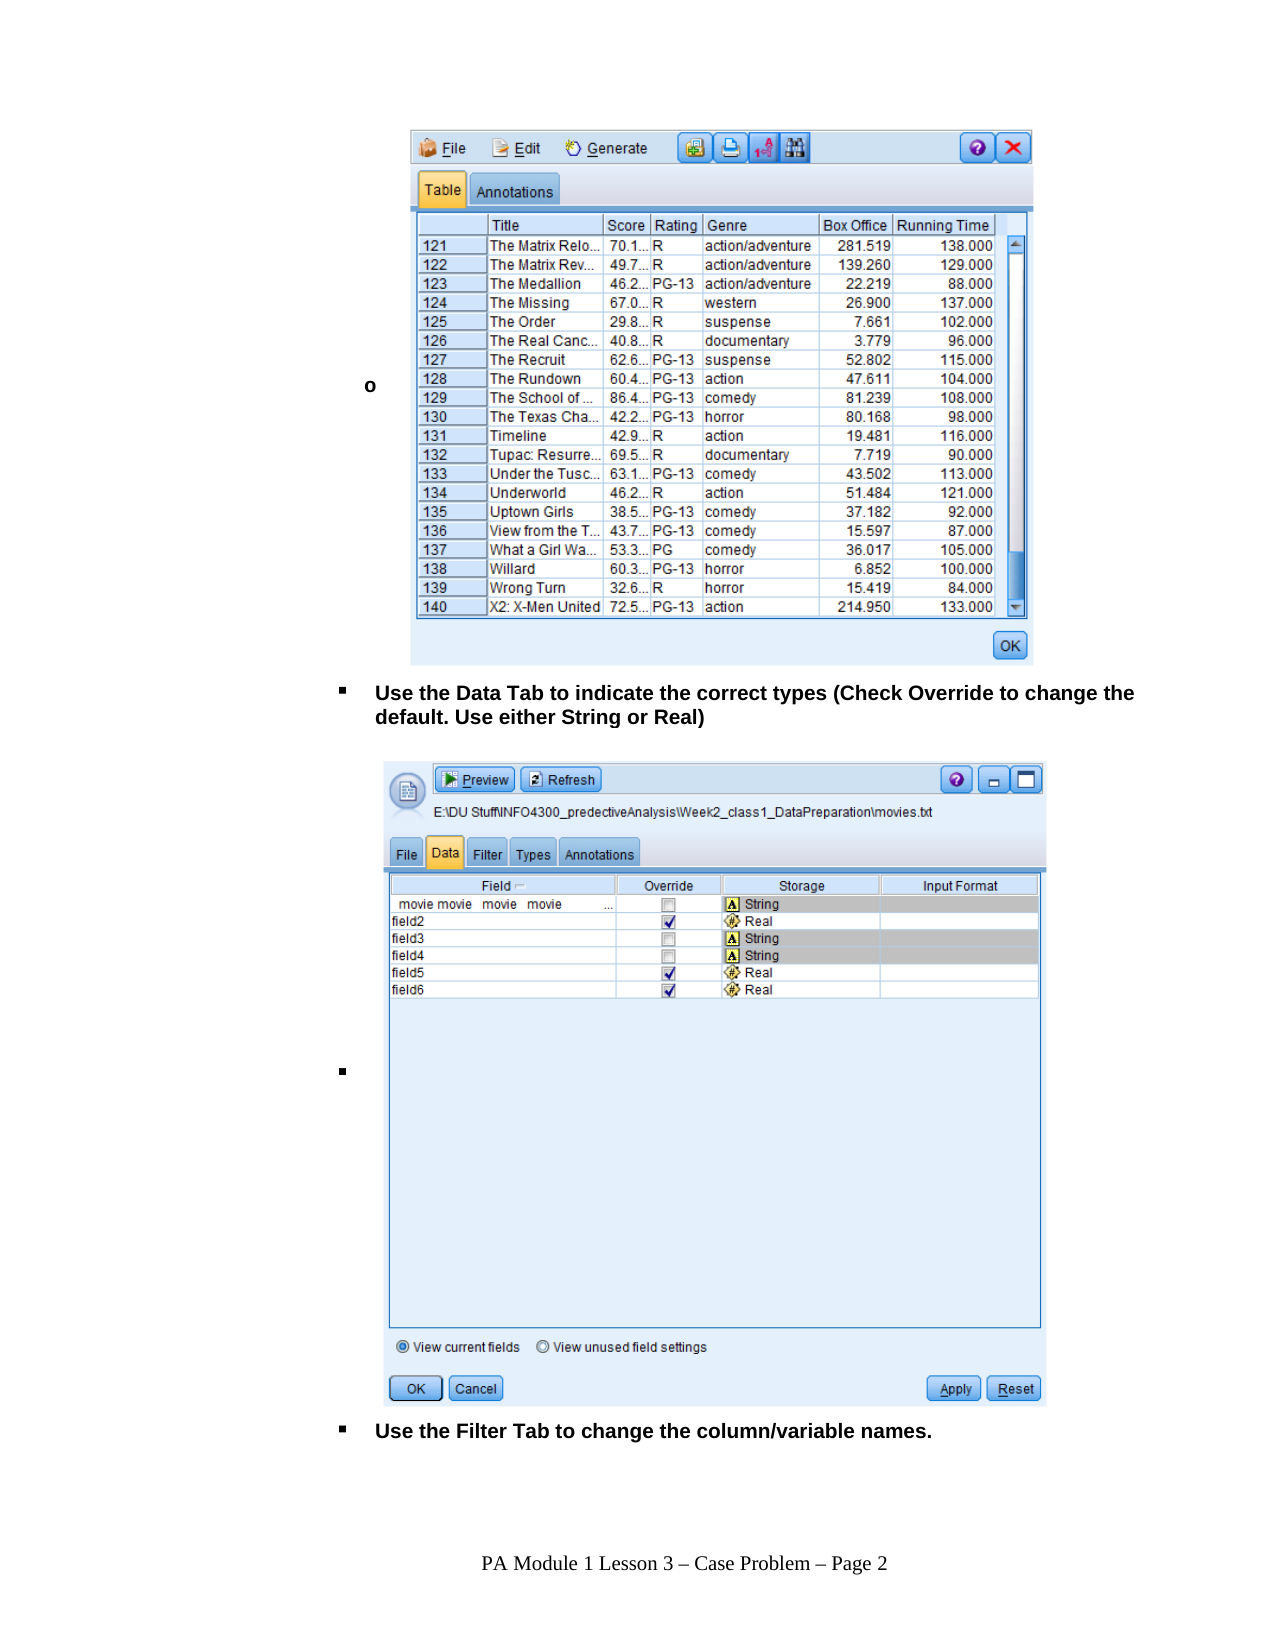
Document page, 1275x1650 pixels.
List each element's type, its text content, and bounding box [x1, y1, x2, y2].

list Use the Filter Tab to change the column/variable names. [337, 1419, 1144, 1443]
list Use the Data Tab to indicate the correct types (Check Override to change the default. Use either String or Real) [337, 681, 1144, 729]
